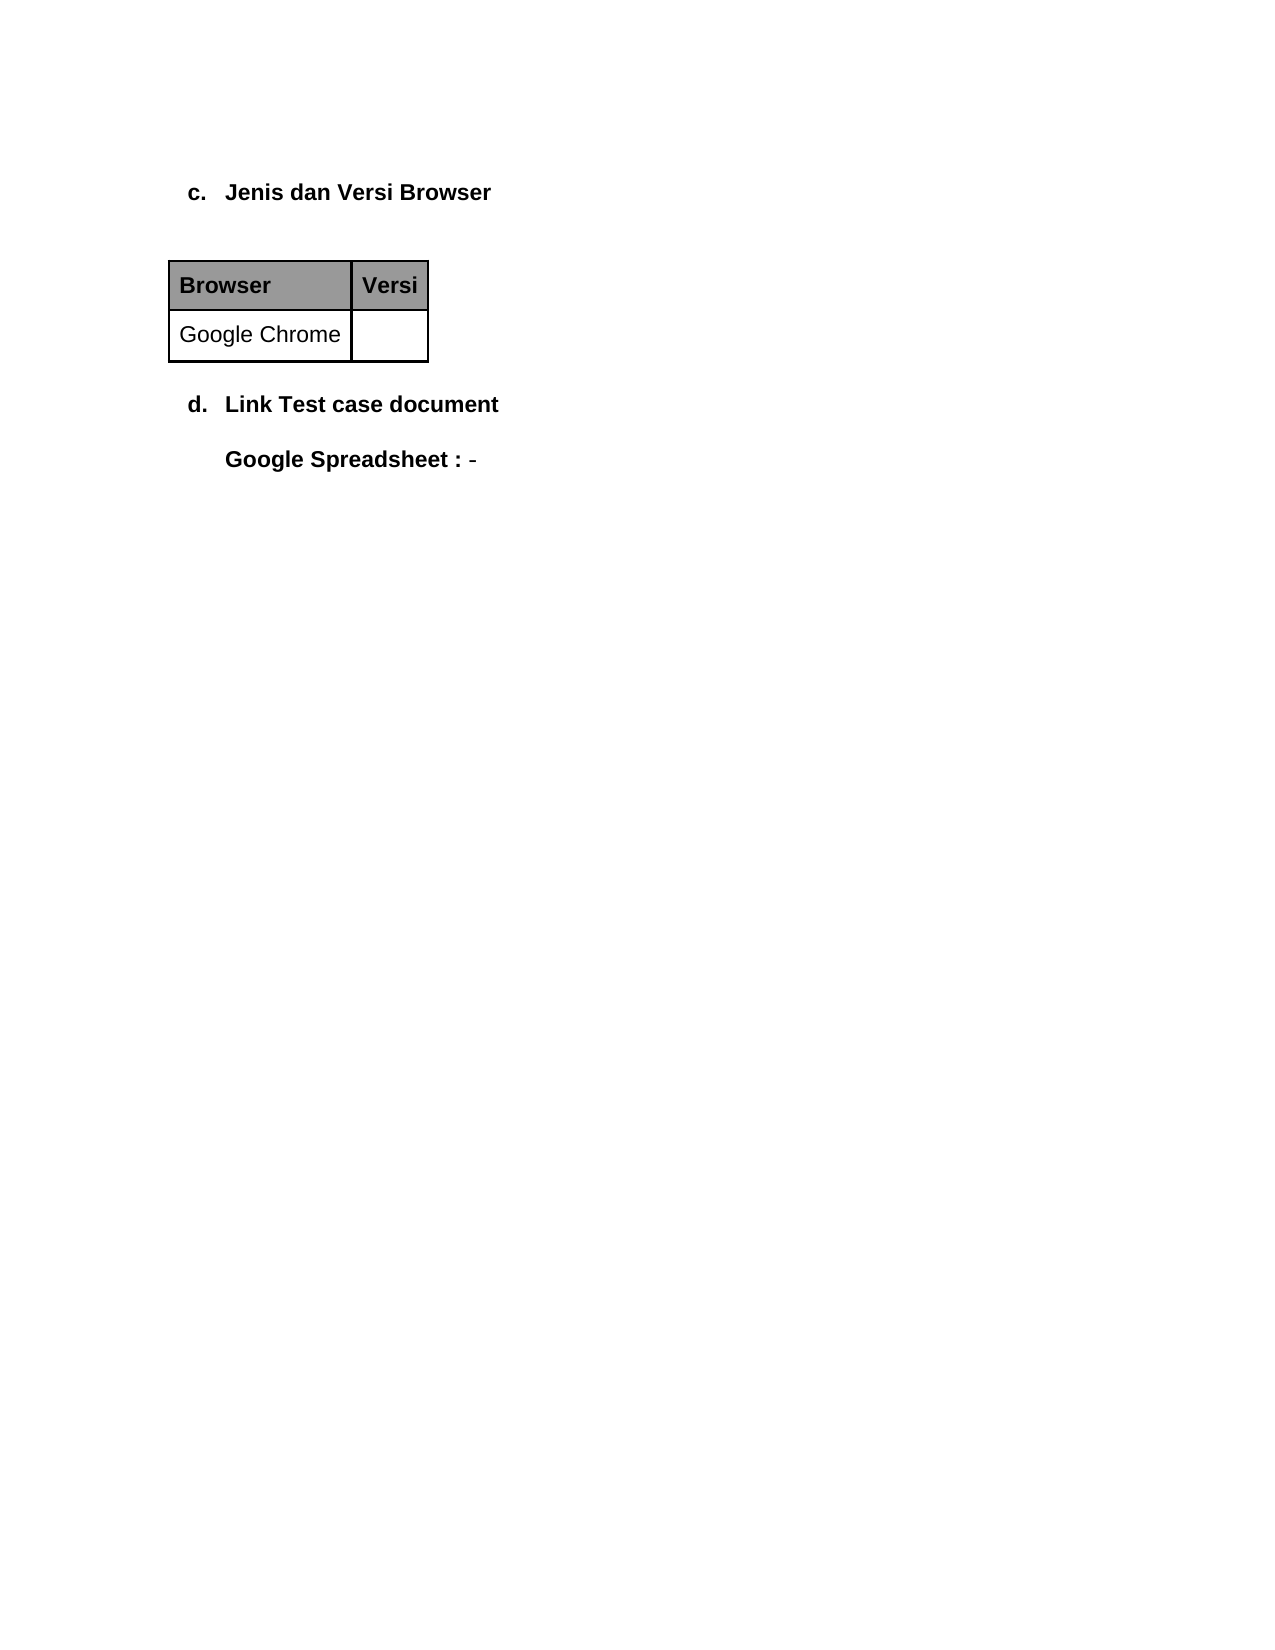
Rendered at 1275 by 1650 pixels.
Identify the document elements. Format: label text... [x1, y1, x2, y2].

table_cell [353, 311, 427, 360]
table_header Versi [353, 262, 427, 309]
list Jenis dan Versi Browser [187, 179, 1125, 259]
table_cell Google Chrome [170, 311, 350, 360]
table_header Browser [170, 262, 350, 309]
text Google Spreadsheet : - [225, 418, 1125, 473]
list Link Test case document [187, 391, 1125, 418]
